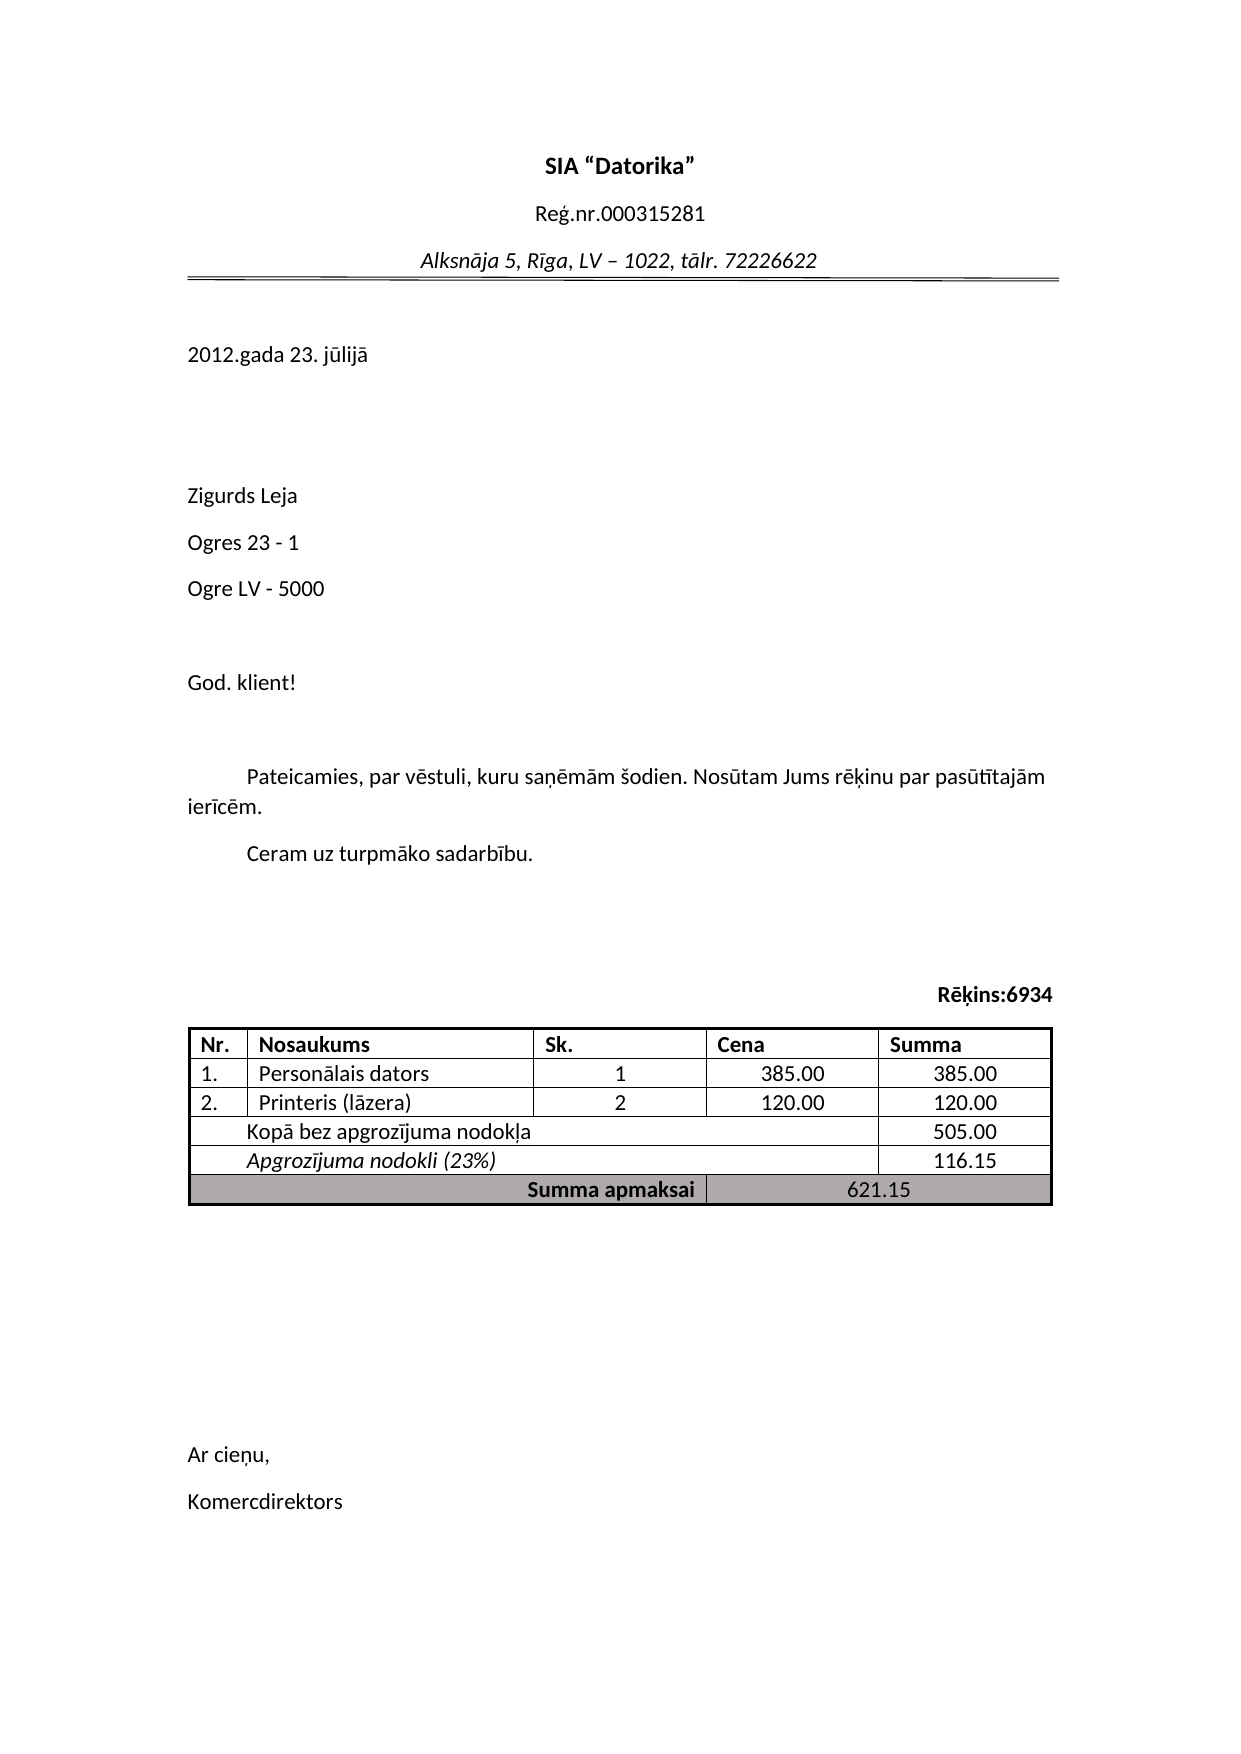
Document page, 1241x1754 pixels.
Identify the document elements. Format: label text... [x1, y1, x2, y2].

text Zigurds Leja [187, 481, 1053, 509]
table_cell 505.00 [879, 1117, 1050, 1145]
text 2012.gada 23. jūlijā [187, 340, 1053, 368]
table_cell 2. [191, 1088, 247, 1116]
table_header Cena [707, 1030, 878, 1058]
text Ceram uz turpmāko sadarbību. [187, 839, 1053, 867]
table_cell 385.00 [707, 1059, 878, 1087]
text Komercdirektors [187, 1487, 1053, 1516]
table_cell 1 [534, 1059, 706, 1087]
table_cell Kopā bez apgrozījuma nodokļa [191, 1117, 878, 1145]
table_cell Personālais dators [248, 1059, 533, 1087]
text SIA “Datorika” [187, 150, 1053, 181]
table_cell 621.15 [707, 1175, 1050, 1203]
text God. klient! [187, 668, 1053, 696]
table_cell 2 [534, 1088, 706, 1116]
text Alksnāja 5, Rīga, LV – 1022, tālr. 72226622 [187, 246, 1053, 274]
table_header Summa [879, 1030, 1050, 1058]
text Ogre LV - 5000 [187, 574, 1053, 603]
table_cell Summa apmaksai [191, 1175, 706, 1203]
text Rēķins:6934 [187, 980, 1053, 1008]
text Ar cieņu, [187, 1441, 1053, 1469]
text Ogres 23 - 1 [187, 528, 1053, 556]
table_cell Apgrozījuma nodokli (23%) [191, 1146, 878, 1174]
table_cell 1. [191, 1059, 247, 1087]
text Reģ.nr.000315281 [187, 199, 1053, 228]
table_cell Printeris (lāzera) [248, 1088, 533, 1116]
table_cell 385.00 [879, 1059, 1050, 1087]
table_header Nosaukums [248, 1030, 533, 1058]
table_header Sk. [534, 1030, 706, 1058]
text Pateicamies, par vēstuli, kuru saņēmām šodien. Nosūtam Jums rēķinu par pasūtītajām ierīcēm. [187, 762, 1053, 820]
table_cell 120.00 [879, 1088, 1050, 1116]
table_header Nr. [191, 1030, 247, 1058]
table_cell 120.00 [707, 1088, 878, 1116]
table_cell 116.15 [879, 1146, 1050, 1174]
